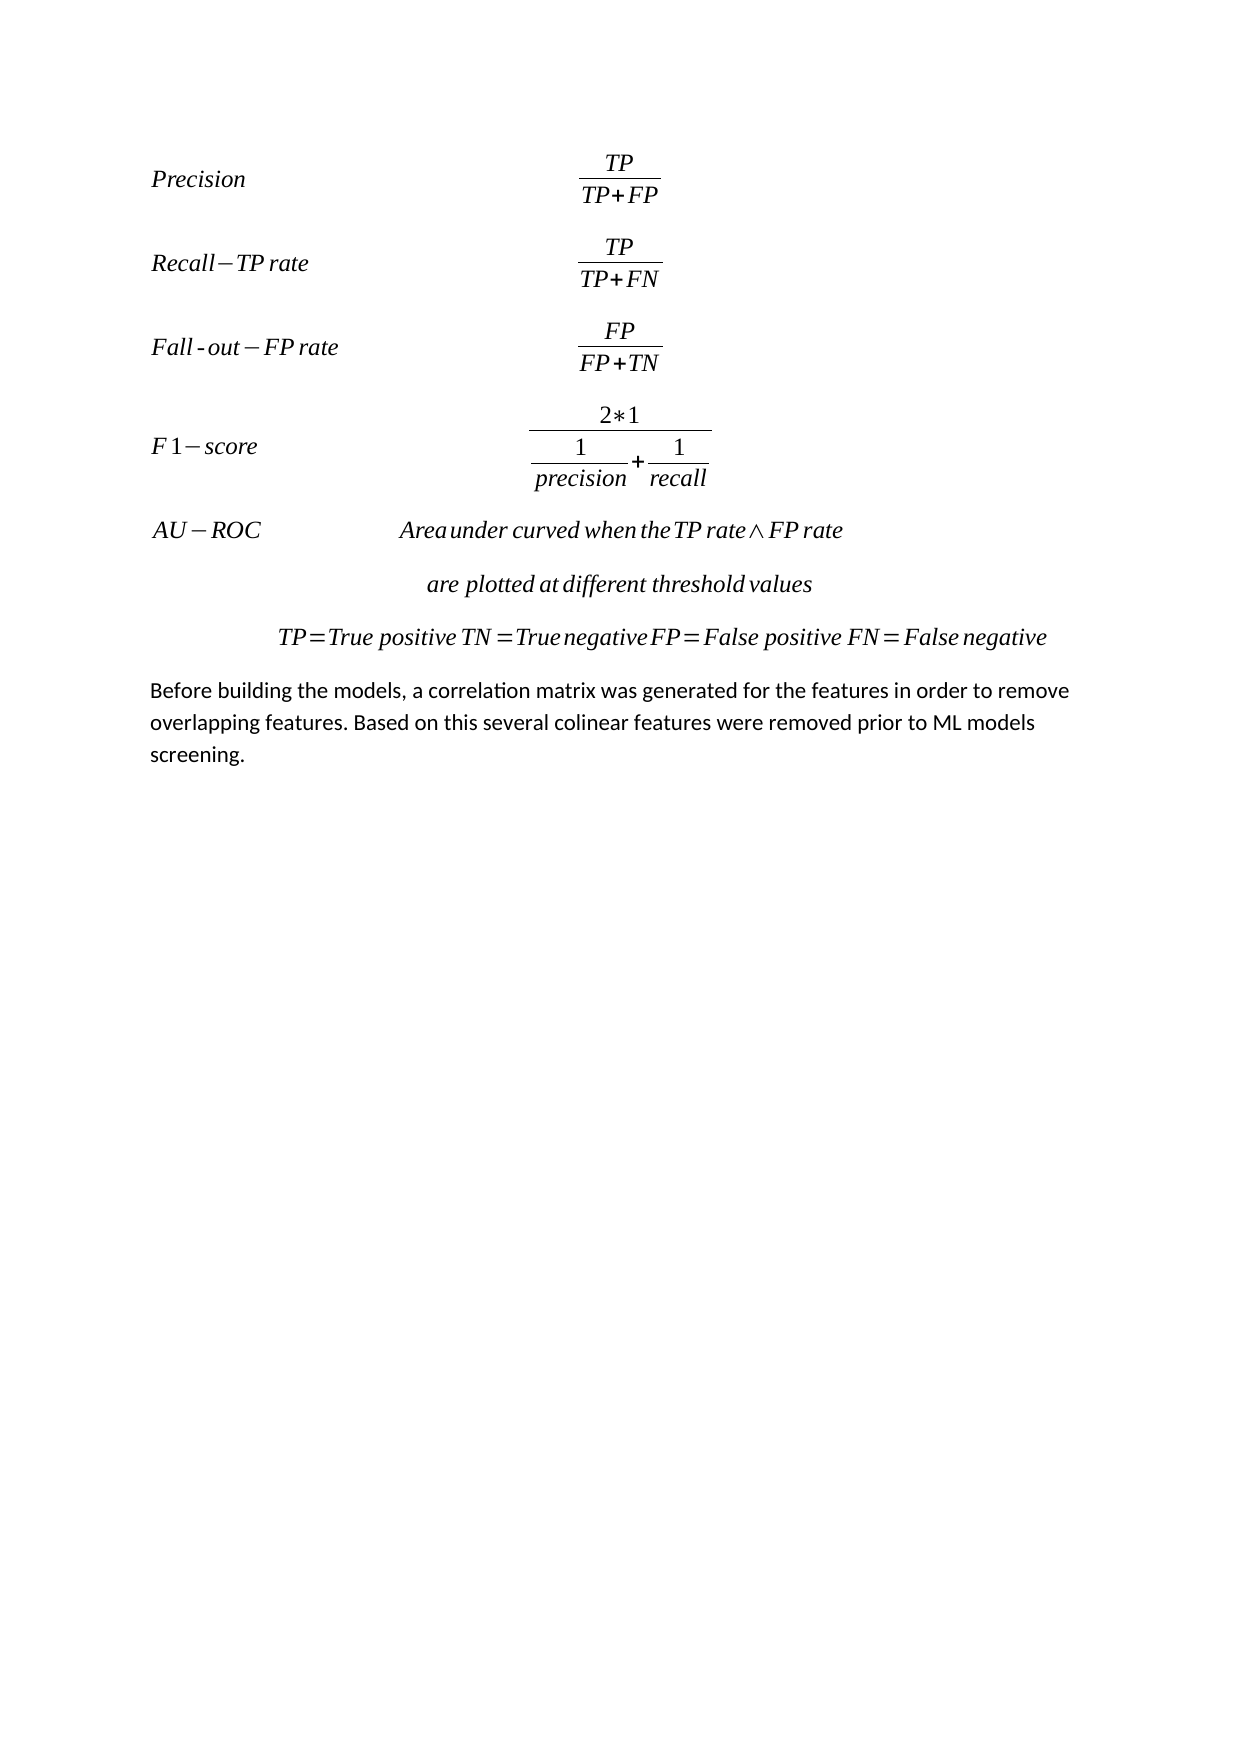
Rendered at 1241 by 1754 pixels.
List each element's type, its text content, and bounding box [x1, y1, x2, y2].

text Before building the models, a correlation matrix was generated for the features in order to remove overlapping features. Based on this several colinear features were removed prior to ML models screening. [150, 676, 1090, 768]
